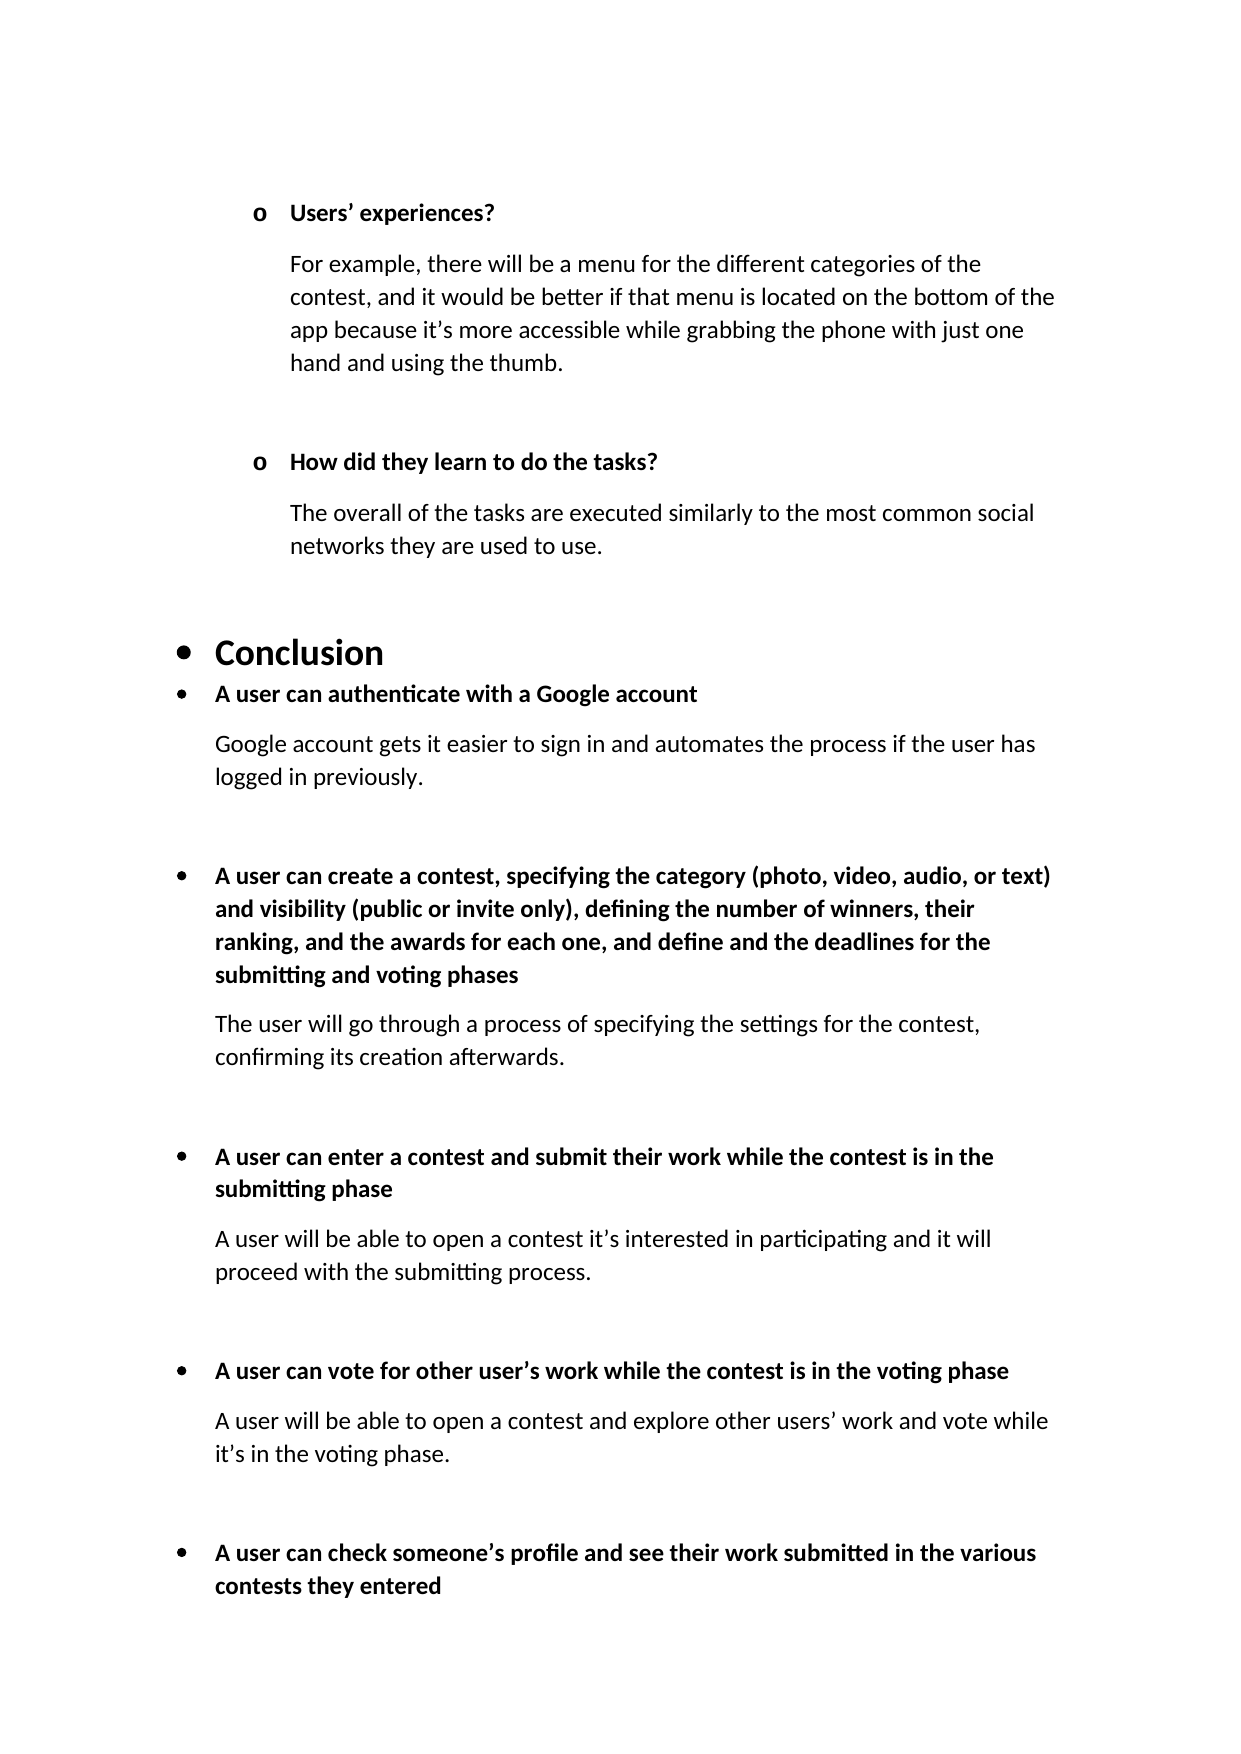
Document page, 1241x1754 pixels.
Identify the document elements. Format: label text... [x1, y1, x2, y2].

text A user will be able to open a contest and explore other users’ work and vote while it’s in the voting phase. [215, 1405, 1063, 1468]
text The overall of the tasks are executed similarly to the most common social networks they are used to use. [290, 497, 1063, 560]
list A user can enter a contest and submit their work while the contest is in the submitting phase [177, 1141, 1063, 1204]
list A user can create a contest, specifying the category (photo, video, audio, or text) and visibility (public or invite only), defining the number of winners, their ranking, and the awards for each one, and define and the deadlines for the submitting and voting phases [177, 860, 1063, 989]
list Conclusion [177, 629, 1063, 675]
list How did they learn to do the tasks? [252, 446, 1063, 478]
list Users’ experiences? [252, 197, 1063, 229]
text For example, there will be a menu for the different categories of the contest, and it would be better if that menu is located on the bottom of the app because it’s more accessible while grabbing the phone with just one hand and using the thumb. [290, 248, 1063, 377]
text The user will go through a process of specifying the settings for the contest, confirming its creation afterwards. [215, 1008, 1063, 1072]
text Google account gets it easier to sign in and automates the process if the user has logged in previously. [215, 728, 1063, 792]
text A user will be able to open a contest it’s interested in participating and it will proceed with the submitting process. [215, 1223, 1063, 1287]
list A user can authenticate with a Google account [177, 678, 1063, 709]
list A user can check someone’s profile and see their work submitted in the various contests they entered [177, 1537, 1063, 1600]
list A user can vote for other user’s work while the contest is in the voting phase [177, 1355, 1063, 1386]
